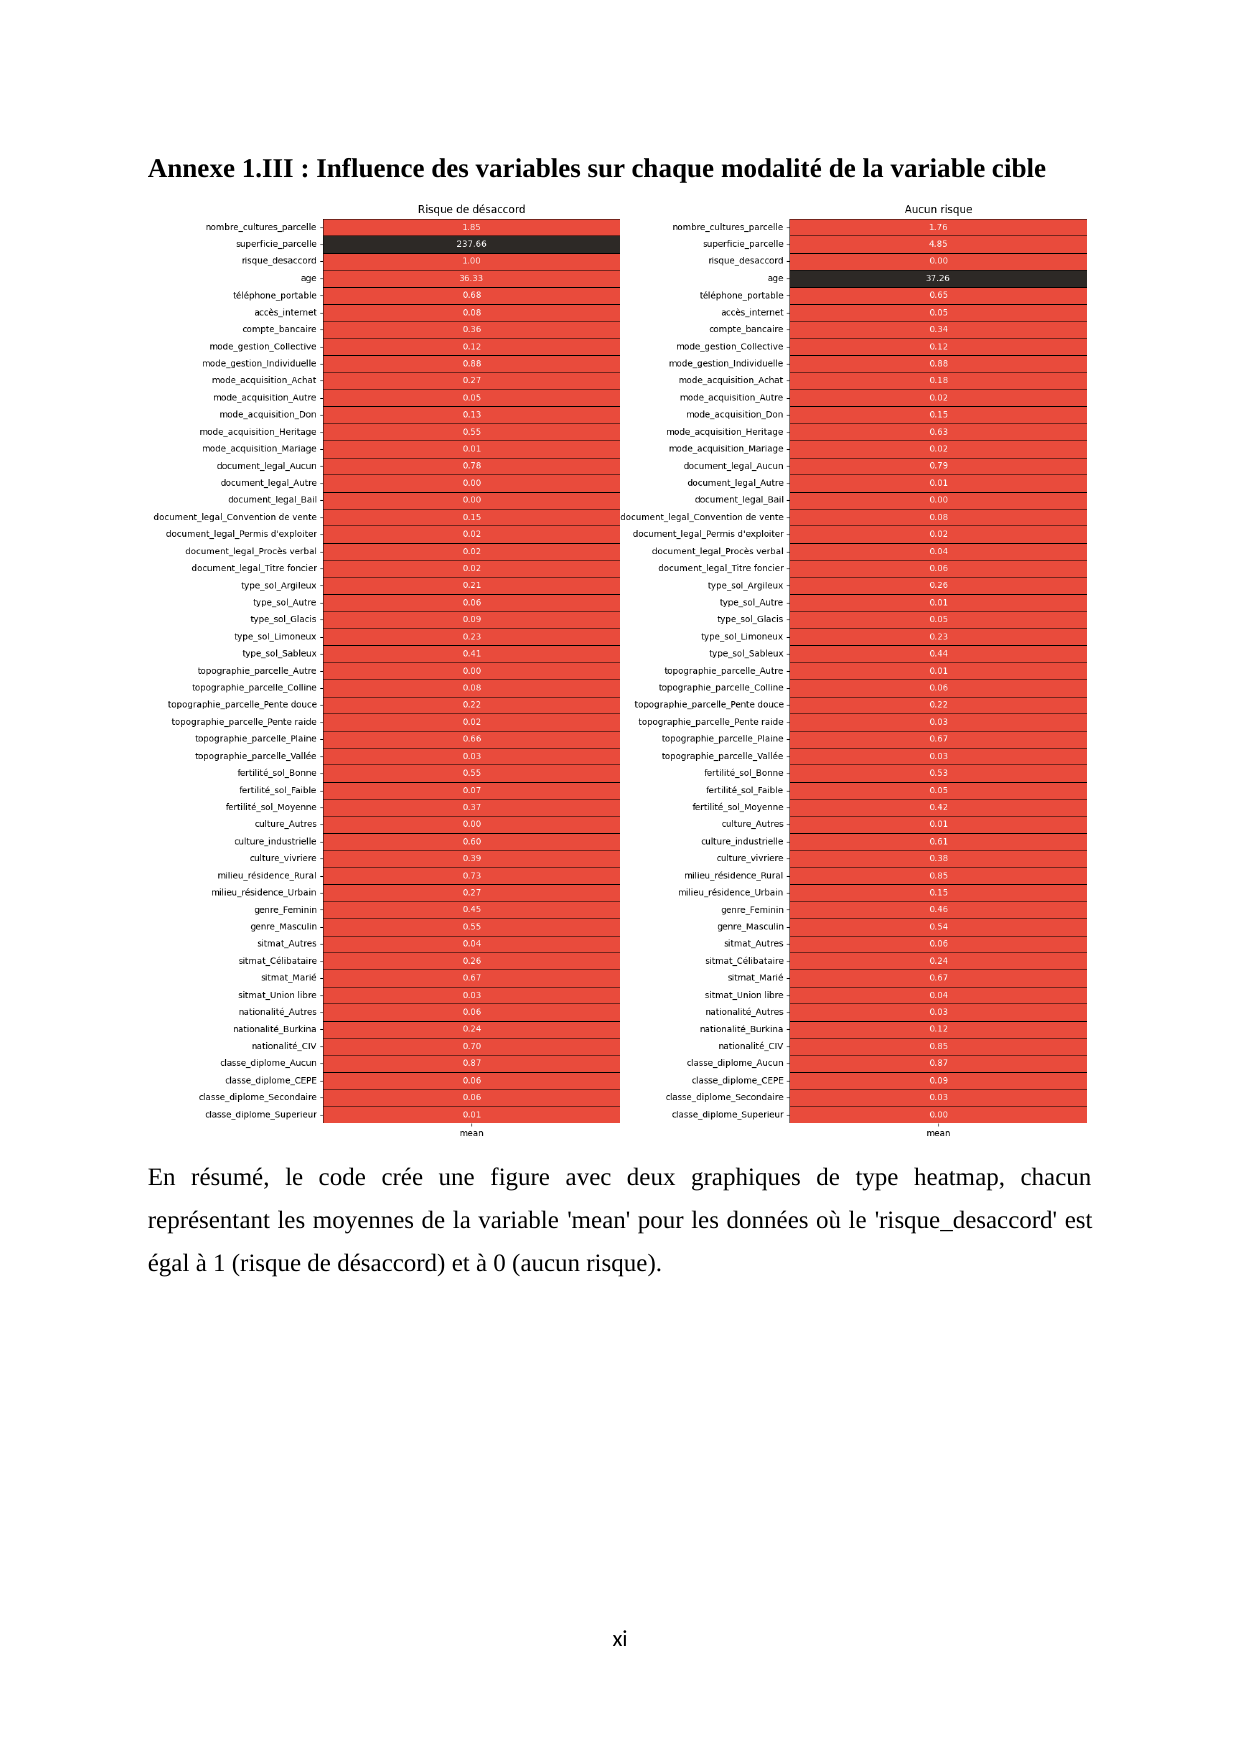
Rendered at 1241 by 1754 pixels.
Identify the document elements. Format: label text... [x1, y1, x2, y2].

picture [147, 198, 1093, 1144]
subtitle Annexe 1.III : Influence des variables sur chaque modalité de la variable cible [148, 152, 1093, 183]
text En résumé, le code crée une figure avec deux graphiques de type heatmap, chacun représentant les moyennes de la variable 'mean' pour les données où le 'risque_desaccord' est égal à 1 (risque de désaccord) et à 0 (aucun risque). [148, 1162, 1093, 1277]
